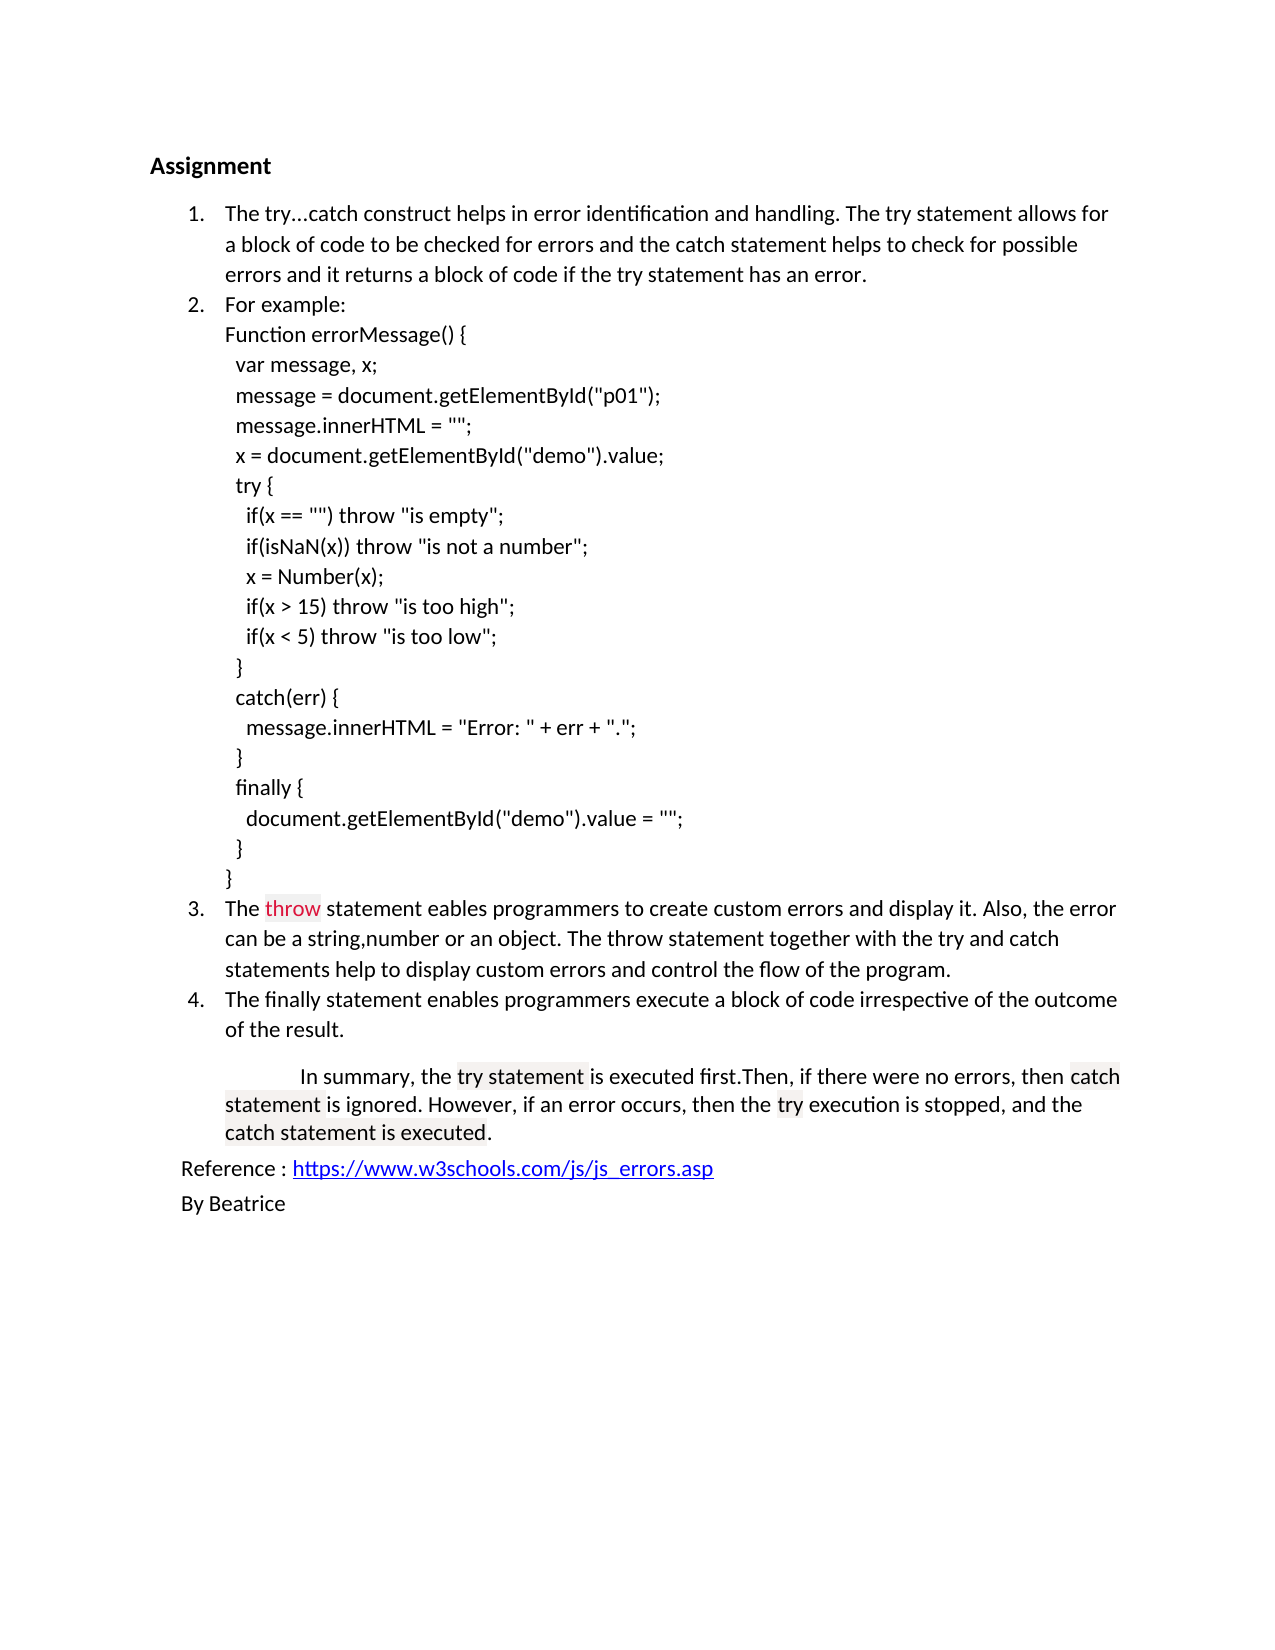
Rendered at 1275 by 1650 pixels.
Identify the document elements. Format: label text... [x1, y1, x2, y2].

list Function errorMessage() { var message, x; message = document.getElementById("p01"); message.innerHTML = ""; x = document.getElementById("demo").value; try { if(x == "") throw "is empty"; if(isNaN(x)) throw "is not a number"; x = Number(x); if(x > 15) throw "is too high"; if(x < 5) throw "is too low"; } catch(err) { message.innerHTML = "Error: " + err + "."; } finally { document.getElementById("demo").value = ""; } } [225, 320, 1125, 892]
text Assignment [150, 150, 1125, 181]
list For example: [187, 290, 1125, 318]
list The throw statement eables programmers to create custom errors and display it. Also, the error can be a string,number or an object. The throw statement together with the try and catch statements help to display custom errors and control the flow of the program. [187, 894, 1125, 983]
text By Beatrice [150, 1189, 1125, 1217]
list The try...catch construct helps in error identification and handling. The try statement allows for a block of code to be checked for errors and the catch statement helps to check for possible errors and it returns a block of code if the try statement has an error. [187, 199, 1125, 288]
text Reference : https://www.w3schools.com/js/js_errors.asp [150, 1154, 1125, 1182]
text In summary, the try statement is executed first.Then, if there were no errors, then catch statement is ignored. However, if an error occurs, then the try execution is stopped, and the catch statement is executed. [225, 1062, 1125, 1146]
list The finally statement enables programmers execute a block of code irrespective of the outcome of the result. [187, 985, 1125, 1043]
